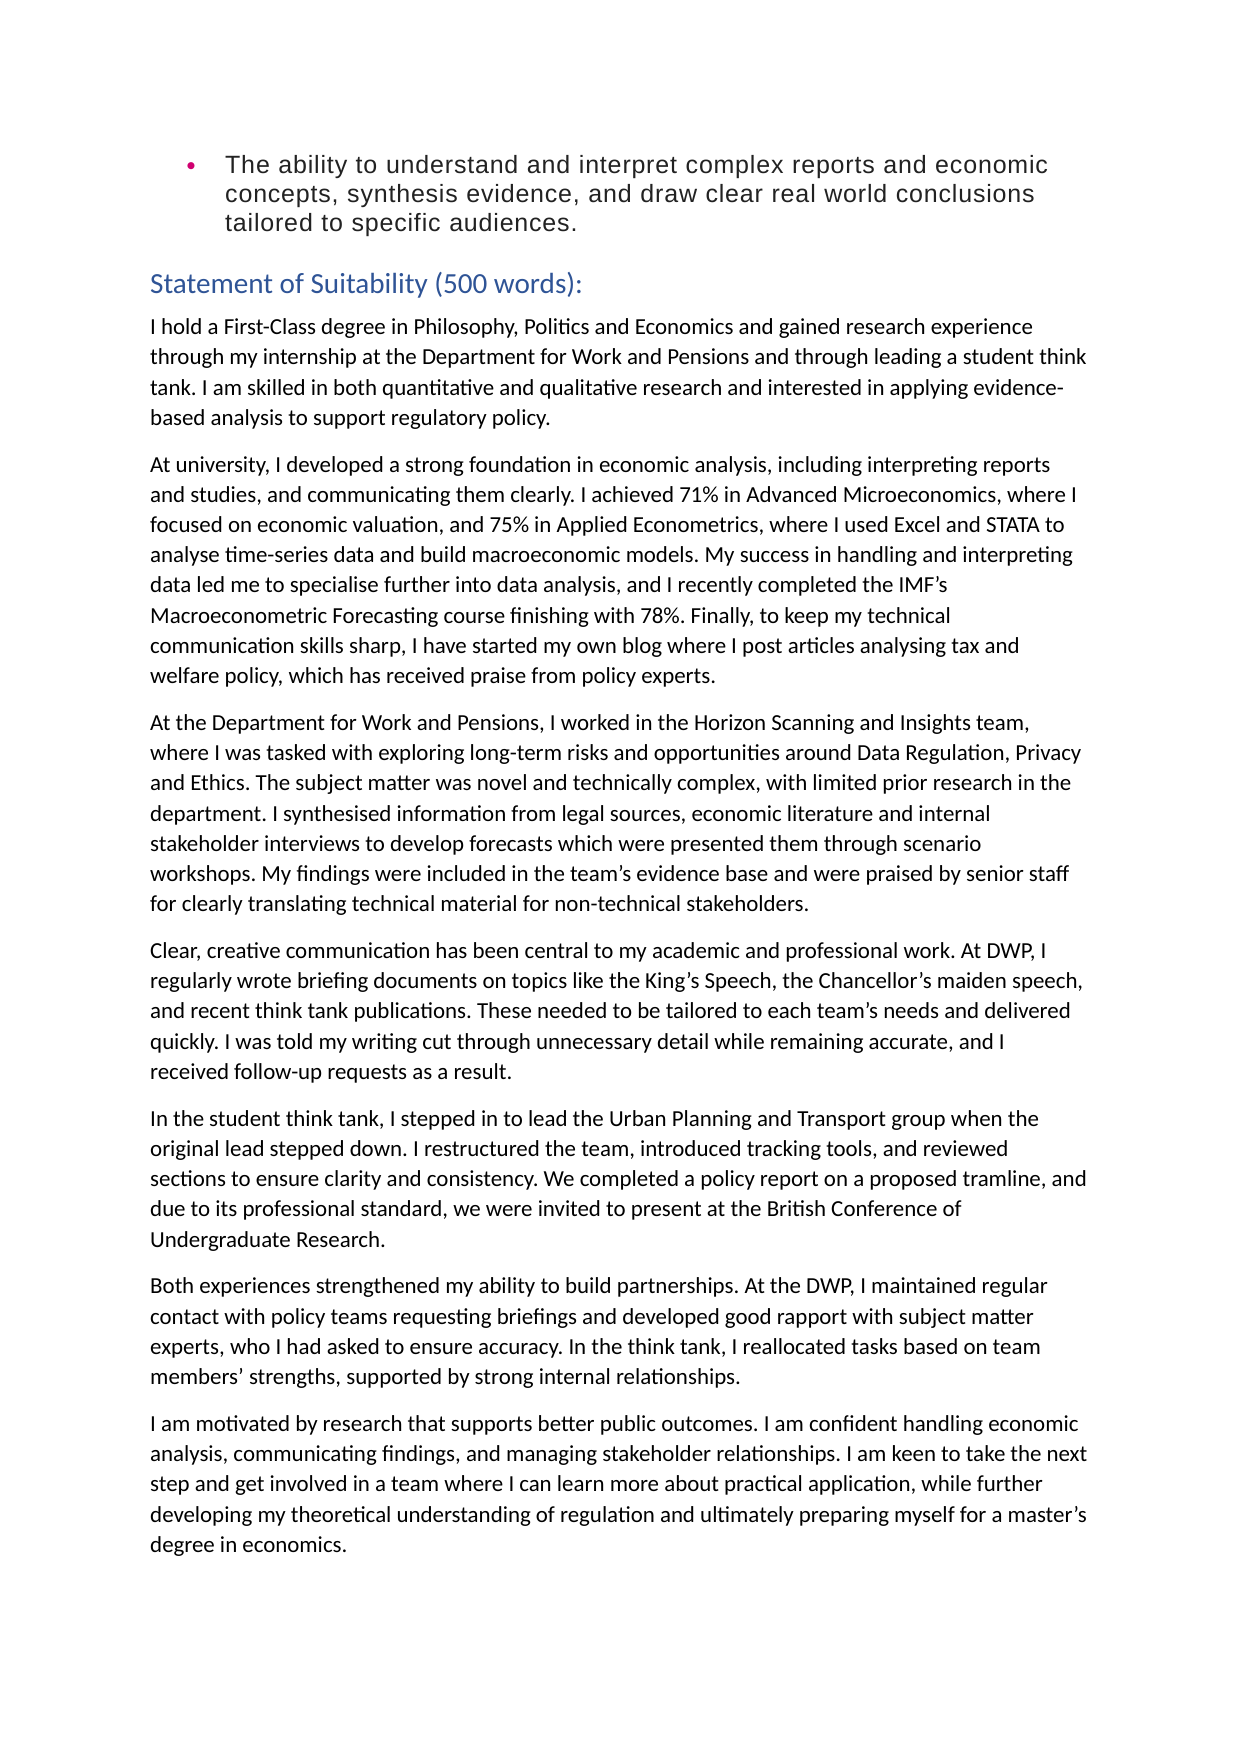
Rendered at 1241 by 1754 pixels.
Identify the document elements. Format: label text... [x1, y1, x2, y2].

subtitle Statement of Suitability (500 words): [150, 265, 1090, 301]
text I am motivated by research that supports better public outcomes. I am confident handling economic analysis, communicating findings, and managing stakeholder relationships. I am keen to take the next step and get involved in a team where I can learn more about practical application, while further developing my theoretical understanding of regulation and ultimately preparing myself for a master’s degree in economics. [150, 1409, 1090, 1558]
text Clear, creative communication has been central to my academic and professional work. At DWP, I regularly wrote briefing documents on topics like the King’s Speech, the Chancellor’s maiden speech, and recent think tank publications. These needed to be tailored to each team’s needs and delivered quickly. I was told my writing cut through unnecessary detail while remaining accurate, and I received follow-up requests as a result. [150, 936, 1090, 1085]
text At university, I developed a strong foundation in economic analysis, including interpreting reports and studies, and communicating them clearly. I achieved 71% in Advanced Microeconomics, where I focused on economic valuation, and 75% in Applied Econometrics, where I used Excel and STATA to analyse time-series data and build macroeconomic models. My success in handling and interpreting data led me to specialise further into data analysis, and I recently completed the IMF’s Macroeconometric Forecasting course finishing with 78%. Finally, to keep my technical communication skills sharp, I have started my own blog where I post articles analysing tax and welfare policy, which has received praise from policy experts. [150, 450, 1090, 689]
list The ability to understand and interpret complex reports and economic concepts, synthesis evidence, and draw clear real world conclusions tailored to specific audiences. [187, 150, 1090, 236]
text I hold a First-Class degree in Philosophy, Politics and Economics and gained research experience through my internship at the Department for Work and Pensions and through leading a student think tank. I am skilled in both quantitative and qualitative research and interested in applying evidence-based analysis to support regulatory policy. [150, 312, 1090, 431]
text Both experiences strengthened my ability to build partnerships. At the DWP, I maintained regular contact with policy teams requesting briefings and developed good rapport with subject matter experts, who I had asked to ensure accuracy. In the think tank, I reallocated tasks based on team members’ strengths, supported by strong internal relationships. [150, 1272, 1090, 1390]
text In the student think tank, I stepped in to lead the Urban Planning and Transport group when the original lead stepped down. I restructured the team, introduced tracking tools, and reviewed sections to ensure clarity and consistency. We completed a policy report on a proposed tramline, and due to its professional standard, we were invited to present at the British Conference of Undergraduate Research. [150, 1104, 1090, 1253]
text At the Department for Work and Pensions, I worked in the Horizon Scanning and Insights team, where I was tasked with exploring long-term risks and opportunities around Data Regulation, Privacy and Ethics. The subject matter was novel and technically complex, with limited prior research in the department. I synthesised information from legal sources, economic literature and internal stakeholder interviews to develop forecasts which were presented them through scenario workshops. My findings were included in the team’s evidence base and were praised by senior staff for clearly translating technical material for non-technical stakeholders. [150, 708, 1090, 917]
